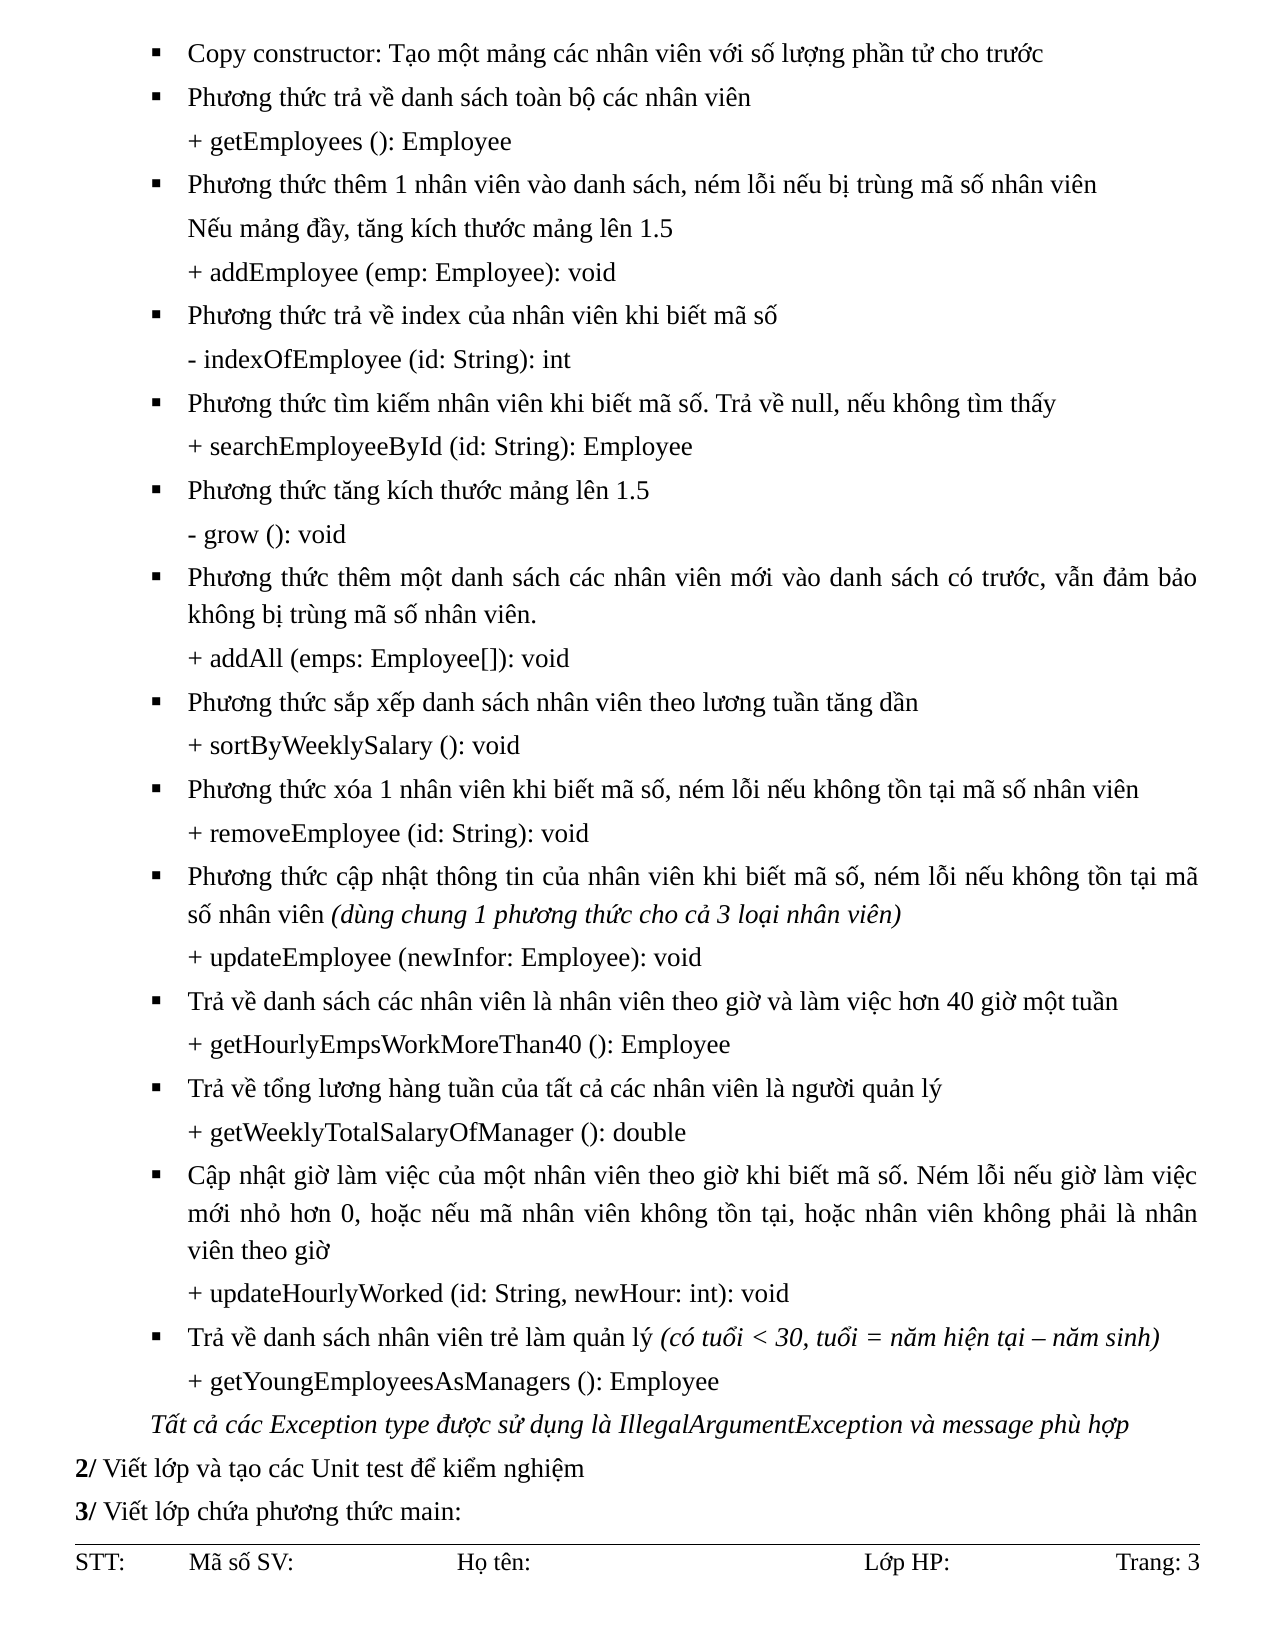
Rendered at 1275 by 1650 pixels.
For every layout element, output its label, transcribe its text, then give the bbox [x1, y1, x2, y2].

text + addEmployee (emp: Employee): void [187, 256, 1200, 287]
list Phương thức xóa 1 nhân viên khi biết mã số, ném lỗi nếu không tồn tại mã số nhân viên [150, 773, 1200, 804]
text 3/ Viết lớp chứa phương thức main: [75, 1496, 1200, 1527]
list Trả về danh sách các nhân viên là nhân viên theo giờ và làm việc hơn 40 giờ một tuần [150, 985, 1200, 1016]
text - indexOfEmployee (id: String): int [187, 343, 1200, 374]
text + removeEmployee (id: String): void [187, 817, 1200, 848]
text + updateEmployee (newInfor: Employee): void [187, 941, 1200, 972]
list Trả về tổng lương hàng tuần của tất cả các nhân viên là người quản lý [150, 1072, 1200, 1103]
list Phương thức trả về index của nhân viên khi biết mã số [150, 299, 1200, 331]
text Tất cả các Exception type được sử dụng là IllegalArgumentException và message phù hợp [75, 1408, 1200, 1439]
text + sortByWeeklySalary (): void [187, 729, 1200, 761]
text + getYoungEmployeesAsManagers (): Employee [187, 1365, 1200, 1396]
list Trả về danh sách nhân viên trẻ làm quản lý (có tuổi < 30, tuổi = năm hiện tại – năm sinh) [150, 1321, 1200, 1352]
list Phương thức thêm 1 nhân viên vào danh sách, ném lỗi nếu bị trùng mã số nhân viên [150, 168, 1200, 200]
list Cập nhật giờ làm việc của một nhân viên theo giờ khi biết mã số. Ném lỗi nếu giờ làm việc mới nhỏ hơn 0, hoặc nếu mã nhân viên không tồn tại, hoặc nhân viên không phải là nhân viên theo giờ [150, 1159, 1200, 1265]
text + getHourlyEmpsWorkMoreThan40 (): Employee [187, 1028, 1200, 1060]
list Phương thức thêm một danh sách các nhân viên mới vào danh sách có trước, vẫn đảm bảo không bị trùng mã số nhân viên. [150, 561, 1200, 630]
text + searchEmployeeById (id: String): Employee [187, 430, 1200, 462]
list Phương thức sắp xếp danh sách nhân viên theo lương tuần tăng dần [150, 686, 1200, 717]
text - grow (): void [187, 518, 1200, 549]
text 2/ Viết lớp và tạo các Unit test để kiểm nghiệm [75, 1452, 1200, 1483]
text + getWeeklyTotalSalaryOfManager (): double [187, 1116, 1200, 1147]
list Phương thức tăng kích thước mảng lên 1.5 [150, 474, 1200, 505]
text + addAll (emps: Employee[]): void [187, 642, 1200, 673]
text Nếu mảng đầy, tăng kích thước mảng lên 1.5 [187, 212, 1200, 243]
list Phương thức tìm kiếm nhân viên khi biết mã số. Trả về null, nếu không tìm thấy [150, 387, 1200, 418]
text + updateHourlyWorked (id: String, newHour: int): void [187, 1278, 1200, 1309]
list Copy constructor: Tạo một mảng các nhân viên với số lượng phần tử cho trước [150, 37, 1200, 69]
text + getEmployees (): Employee [187, 125, 1200, 156]
list Phương thức trả về danh sách toàn bộ các nhân viên [150, 81, 1200, 112]
list Phương thức cập nhật thông tin của nhân viên khi biết mã số, ném lỗi nếu không tồn tại mã số nhân viên (dùng chung 1 phương thức cho cả 3 loại nhân viên) [150, 860, 1200, 929]
